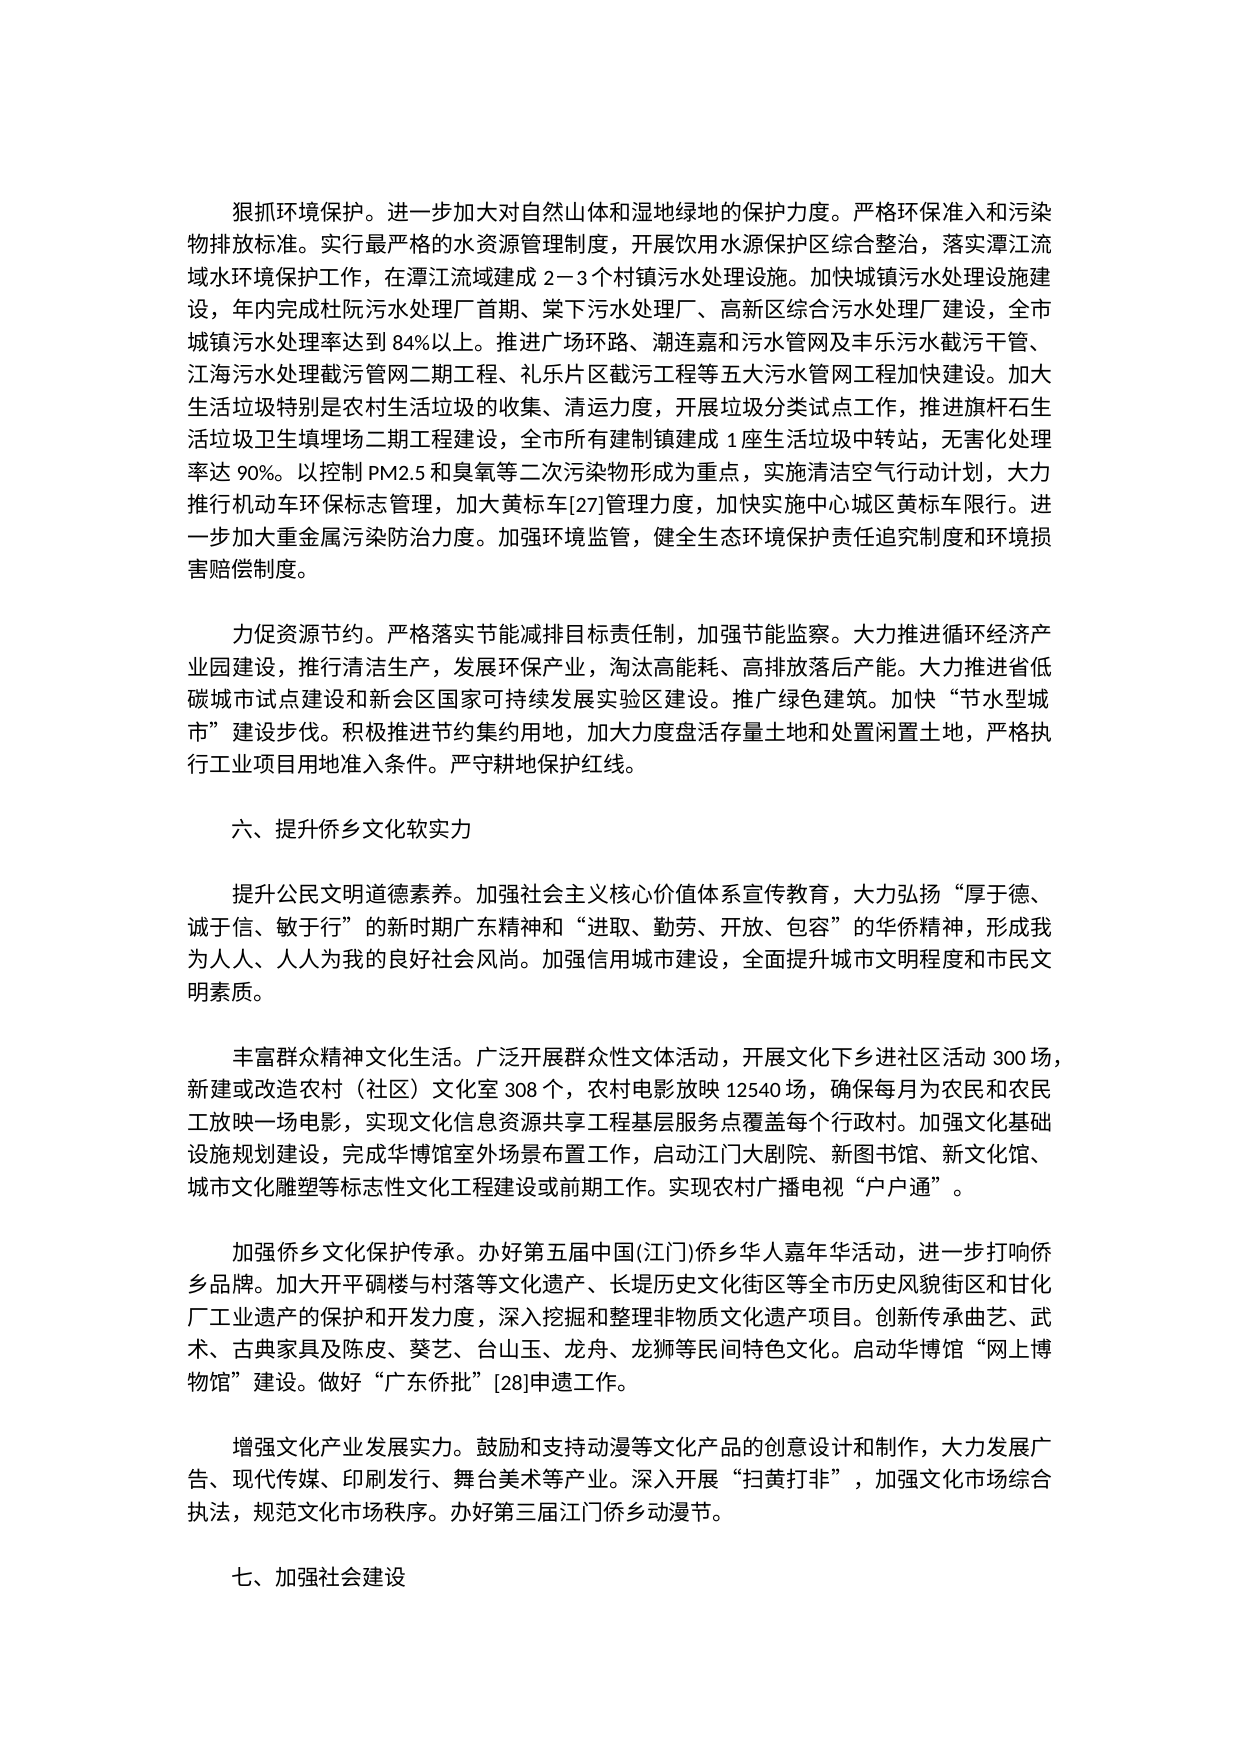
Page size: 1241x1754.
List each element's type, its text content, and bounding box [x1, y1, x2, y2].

text 加强侨乡文化保护传承。办好第五届中国(江门)侨乡华人嘉年华活动，进一步打响侨乡品牌。加大开平碉楼与村落等文化遗产、长堤历史文化街区等全市历史风貌街区和甘化厂工业遗产的保护和开发力度，深入挖掘和整理非物质文化遗产项目。创新传承曲艺、武术、古典家具及陈皮、葵艺、台山玉、龙舟、龙狮等民间特色文化。启动华博馆“网上博物馆”建设。做好“广东侨批”[28]申遗工作。 [187, 1234, 1053, 1397]
text 狠抓环境保护。进一步加大对自然山体和湿地绿地的保护力度。严格环保准入和污染物排放标准。实行最严格的水资源管理制度，开展饮用水源保护区综合整治，落实潭江流域水环境保护工作，在潭江流域建成2－3个村镇污水处理设施。加快城镇污水处理设施建设，年内完成杜阮污水处理厂首期、棠下污水处理厂、高新区综合污水处理厂建设，全市城镇污水处理率达到84%以上。推进广场环路、潮连嘉和污水管网及丰乐污水截污干管、江海污水处理截污管网二期工程、礼乐片区截污工程等五大污水管网工程加快建设。加大生活垃圾特别是农村生活垃圾的收集、清运力度，开展垃圾分类试点工作，推进旗杆石生活垃圾卫生填埋场二期工程建设，全市所有建制镇建成1座生活垃圾中转站，无害化处理率达90%。以控制PM2.5和臭氧等二次污染物形成为重点，实施清洁空气行动计划，大力推行机动车环保标志管理，加大黄标车[27]管理力度，加快实施中心城区黄标车限行。进一步加大重金属污染防治力度。加强环境监管，健全生态环境保护责任追究制度和环境损害赔偿制度。 [187, 194, 1053, 584]
text 七、加强社会建设 [187, 1559, 1053, 1592]
text 增强文化产业发展实力。鼓励和支持动漫等文化产品的创意设计和制作，大力发展广告、现代传媒、印刷发行、舞台美术等产业。深入开展“扫黄打非”，加强文化市场综合执法，规范文化市场秩序。办好第三届江门侨乡动漫节。 [187, 1429, 1053, 1527]
text 丰富群众精神文化生活。广泛开展群众性文体活动，开展文化下乡进社区活动300场，新建或改造农村（社区）文化室308个，农村电影放映12540场，确保每月为农民和农民工放映一场电影，实现文化信息资源共享工程基层服务点覆盖每个行政村。加强文化基础设施规划建设，完成华博馆室外场景布置工作，启动江门大剧院、新图书馆、新文化馆、城市文化雕塑等标志性文化工程建设或前期工作。实现农村广播电视“户户通”。 [187, 1039, 1053, 1202]
text 提升公民文明道德素养。加强社会主义核心价值体系宣传教育，大力弘扬“厚于德、诚于信、敏于行”的新时期广东精神和“进取、勤劳、开放、包容”的华侨精神，形成我为人人、人人为我的良好社会风尚。加强信用城市建设，全面提升城市文明程度和市民文明素质。 [187, 877, 1053, 1007]
text 六、提升侨乡文化软实力 [187, 812, 1053, 844]
text 力促资源节约。严格落实节能减排目标责任制，加强节能监察。大力推进循环经济产业园建设，推行清洁生产，发展环保产业，淘汰高能耗、高排放落后产能。大力推进省低碳城市试点建设和新会区国家可持续发展实验区建设。推广绿色建筑。加快“节水型城市”建设步伐。积极推进节约集约用地，加大力度盘活存量土地和处置闲置土地，严格执行工业项目用地准入条件。严守耕地保护红线。 [187, 617, 1053, 779]
